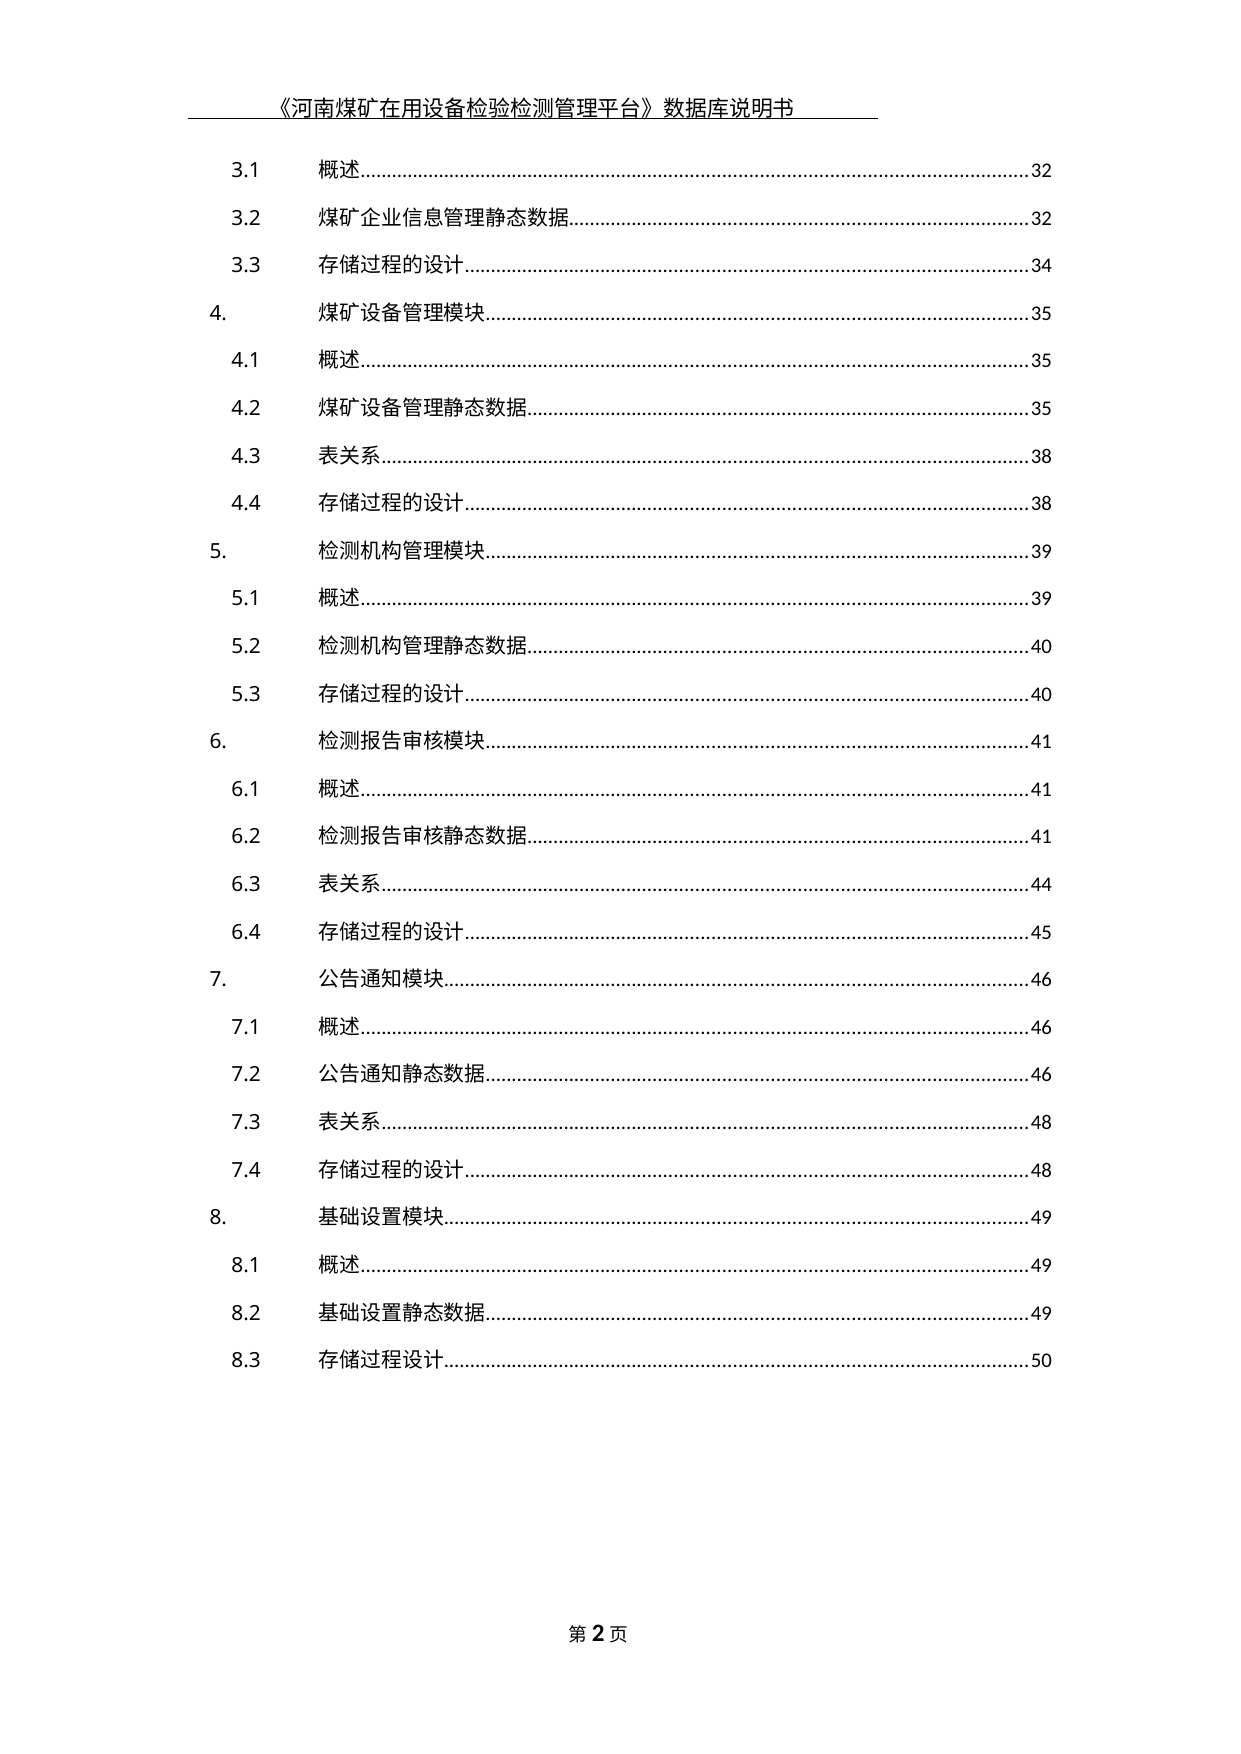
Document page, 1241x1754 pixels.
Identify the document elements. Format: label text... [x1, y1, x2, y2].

text 5.2 检测机构管理静态数据 40 [231, 628, 1053, 661]
text 4.1 概述 35 [231, 343, 1053, 375]
text 8. 基础设置模块 49 [209, 1199, 1053, 1232]
text 6. 检测报告审核模块 41 [209, 723, 1053, 756]
text 8.3 存储过程设计 50 [231, 1342, 1053, 1375]
text 5.3 存储过程的设计 40 [231, 676, 1053, 708]
text 3.1 概述 32 [231, 152, 1053, 185]
text 7.4 存储过程的设计 48 [231, 1152, 1053, 1184]
text 7.3 表关系 48 [231, 1104, 1053, 1137]
text 7. 公告通知模块 46 [209, 961, 1053, 994]
text 5. 检测机构管理模块 39 [209, 533, 1053, 566]
text 3.2 煤矿企业信息管理静态数据 32 [231, 200, 1053, 232]
text 6.4 存储过程的设计 45 [231, 914, 1053, 946]
text 4.4 存储过程的设计 38 [231, 485, 1053, 518]
text 6.1 概述 41 [231, 771, 1053, 803]
text 6.2 检测报告审核静态数据 41 [231, 819, 1053, 851]
text 5.1 概述 39 [231, 581, 1053, 613]
text 4.2 煤矿设备管理静态数据 35 [231, 390, 1053, 423]
text 8.2 基础设置静态数据 49 [231, 1295, 1053, 1327]
text 7.2 公告通知静态数据 46 [231, 1057, 1053, 1089]
text 3.3 存储过程的设计 34 [231, 247, 1053, 280]
text 4.3 表关系 38 [231, 438, 1053, 470]
text 4. 煤矿设备管理模块 35 [209, 295, 1053, 327]
text 8.1 概述 49 [231, 1247, 1053, 1279]
text 7.1 概述 46 [231, 1009, 1053, 1042]
text 6.3 表关系 44 [231, 866, 1053, 899]
